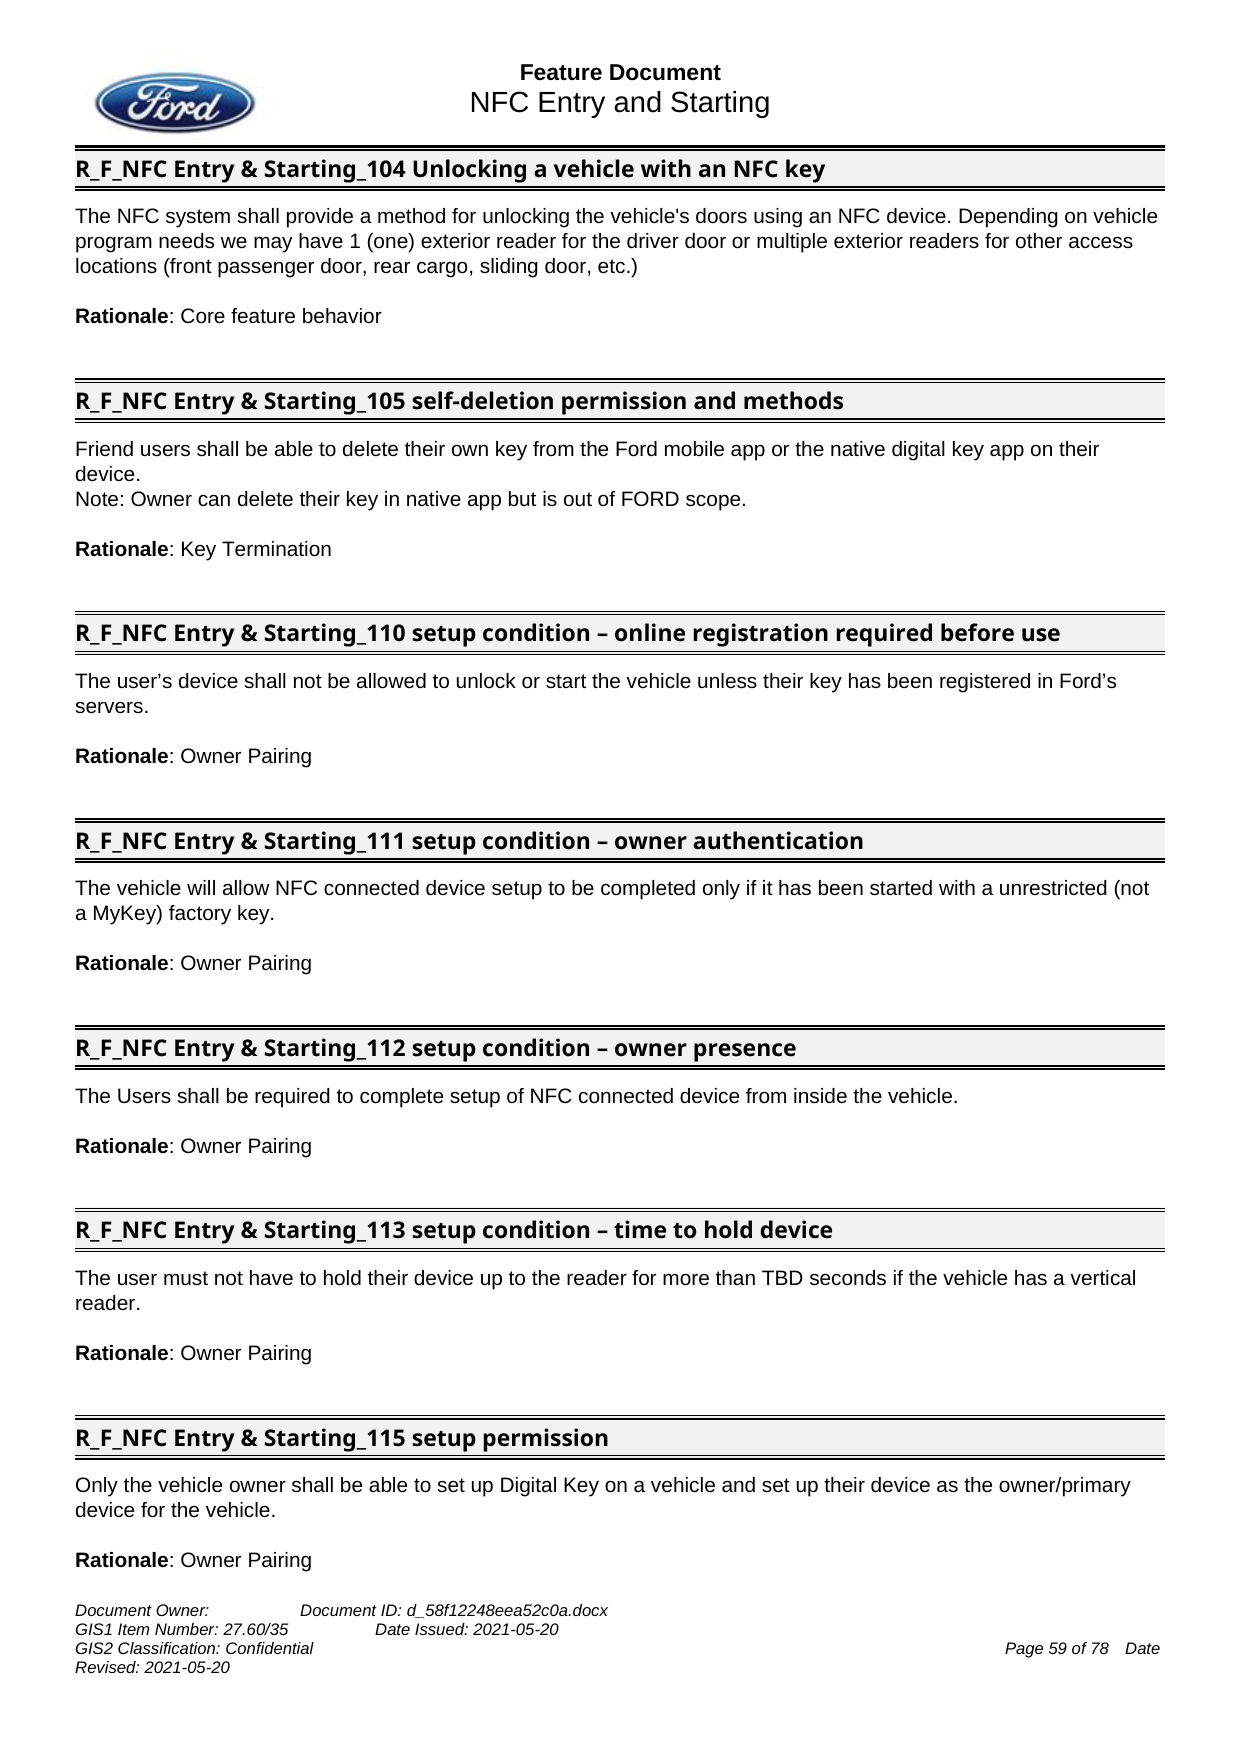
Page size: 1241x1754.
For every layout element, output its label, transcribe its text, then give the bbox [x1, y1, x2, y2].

text The Users shall be required to complete setup of NFC connected device from inside the vehicle. [75, 1082, 1165, 1107]
text R_F_NFC Entry & Starting_113 setup condition – time to hold device [75, 1212, 1165, 1248]
text Rationale: Owner Pairing [75, 1340, 1165, 1365]
text The user’s device shall not be allowed to unlock or start the vehicle unless their key has been registered in Ford’s servers. [75, 668, 1165, 718]
text Rationale: Owner Pairing [75, 950, 1165, 975]
text The user must not have to hold their device up to the reader for more than TBD seconds if the vehicle has a vertical reader. [75, 1265, 1165, 1315]
text The NFC system shall provide a method for unlocking the vehicle's doors using an NFC device. Depending on vehicle program needs we may have 1 (one) exterior reader for the driver door or multiple exterior readers for other access locations (front passenger door, rear cargo, sliding door, etc.) [75, 203, 1165, 278]
text Rationale: Core feature behavior [75, 303, 1165, 328]
text R_F_NFC Entry & Starting_115 setup permission [75, 1420, 1165, 1455]
text The vehicle will allow NFC connected device setup to be completed only if it has been started with a unrestricted (not a MyKey) factory key. [75, 875, 1165, 925]
text Rationale: Key Termination [75, 536, 1165, 561]
picture [75, 53, 275, 145]
text R_F_NFC Entry & Starting_104 Unlocking a vehicle with an NFC key [75, 151, 1165, 186]
text Rationale: Owner Pairing [75, 1547, 1165, 1572]
text R_F_NFC Entry & Starting_105 self-deletion permission and methods [75, 383, 1165, 418]
text Friend users shall be able to delete their own key from the Ford mobile app or the native digital key app on their device. [75, 436, 1165, 486]
text Note: Owner can delete their key in native app but is out of FORD scope. [75, 486, 1165, 511]
text R_F_NFC Entry & Starting_110 setup condition – online registration required before use [75, 615, 1165, 651]
text Rationale: Owner Pairing [75, 1132, 1165, 1157]
text R_F_NFC Entry & Starting_112 setup condition – owner presence [75, 1030, 1165, 1065]
text Rationale: Owner Pairing [75, 743, 1165, 768]
text R_F_NFC Entry & Starting_111 setup condition – owner authentication [75, 823, 1165, 858]
text Only the vehicle owner shall be able to set up Digital Key on a vehicle and set up their device as the owner/primary device for the vehicle. [75, 1472, 1165, 1522]
